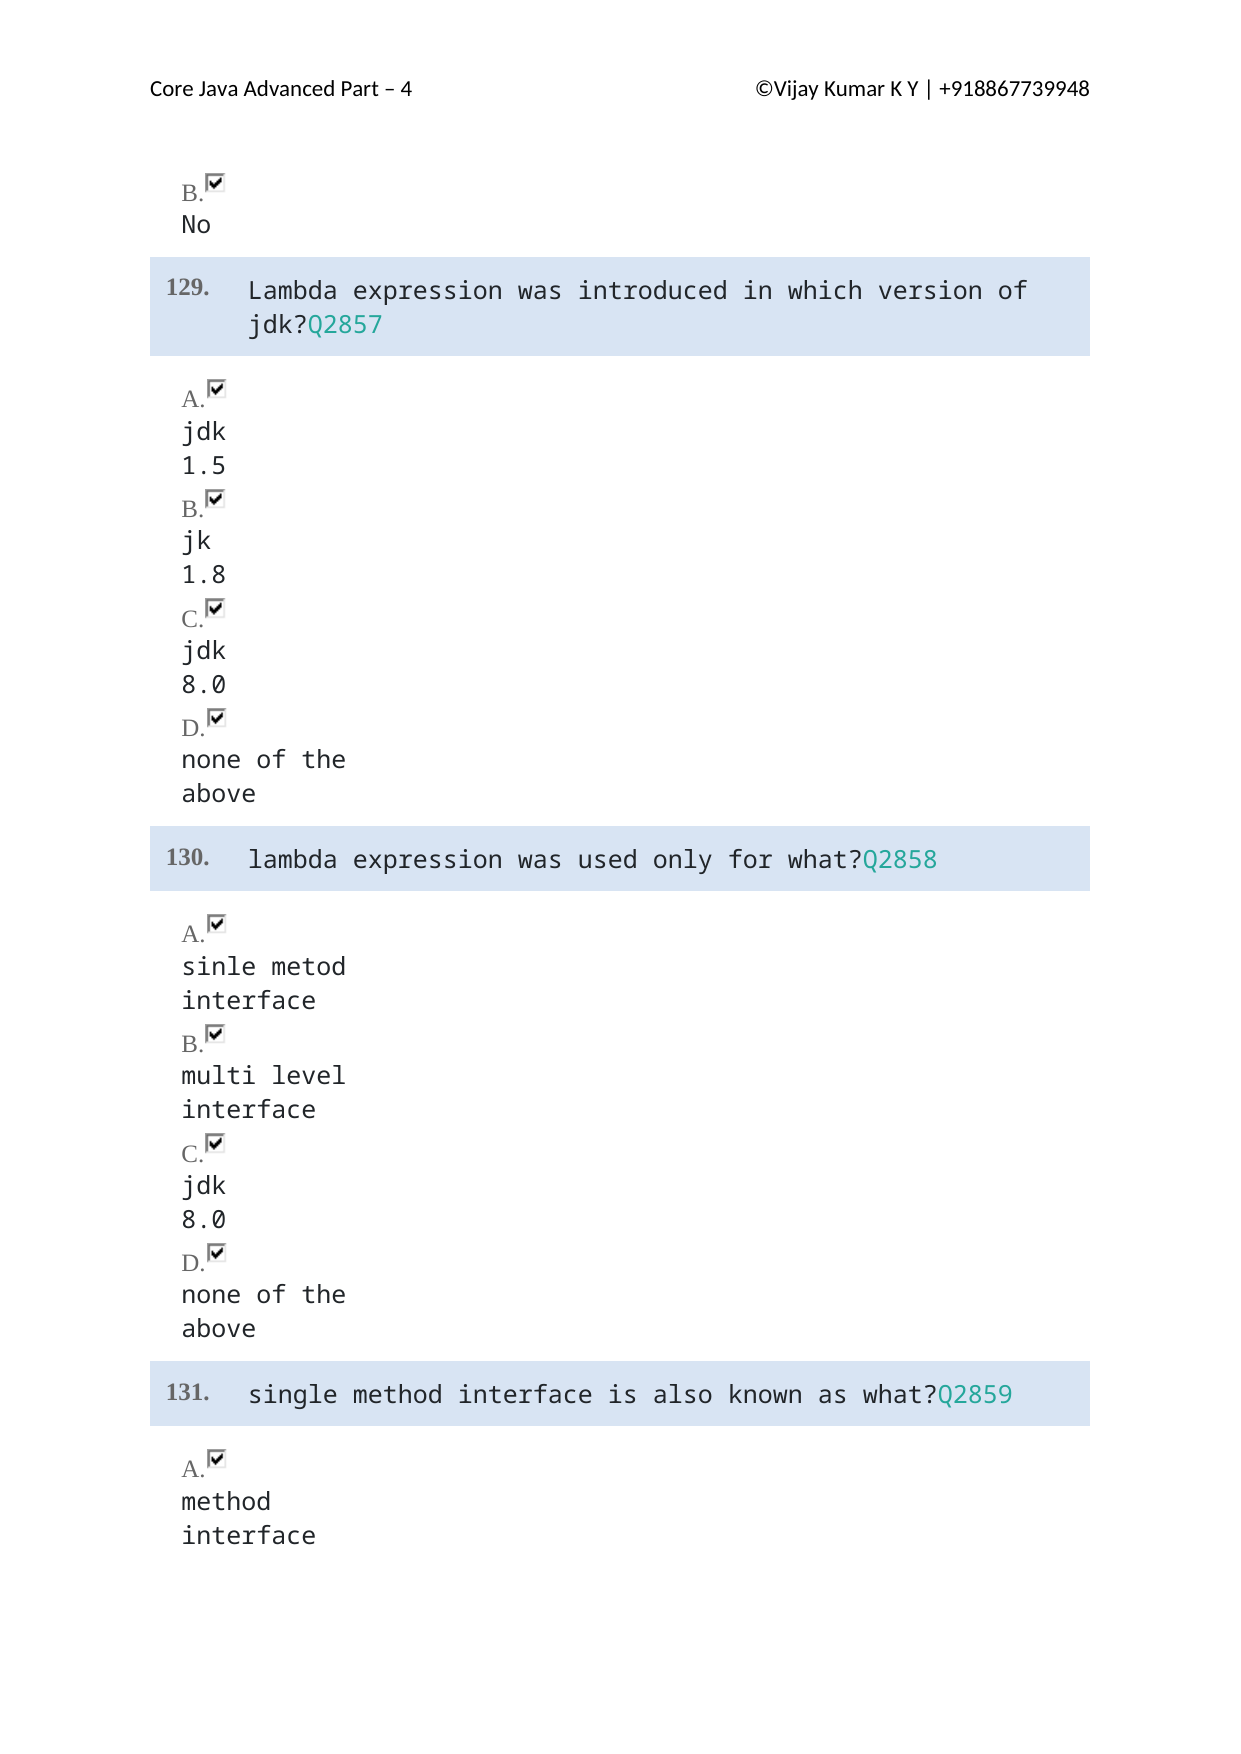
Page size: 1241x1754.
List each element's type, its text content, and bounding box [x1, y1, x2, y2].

table_cell [150, 356, 1090, 826]
table_cell [150, 891, 1090, 1361]
table_cell [150, 150, 1090, 257]
table_header Lambda expression was introduced in which version of jdk?Q2857 [232, 257, 1090, 356]
table_header 129. [150, 257, 232, 356]
table_cell 130. [150, 826, 232, 891]
table_cell lambda expression was used only for what?Q2858 [232, 826, 1090, 891]
table_header single method interface is also known as what?Q2859 [232, 1361, 1090, 1426]
table_header 131. [150, 1361, 232, 1426]
table_cell [150, 1426, 1090, 1567]
